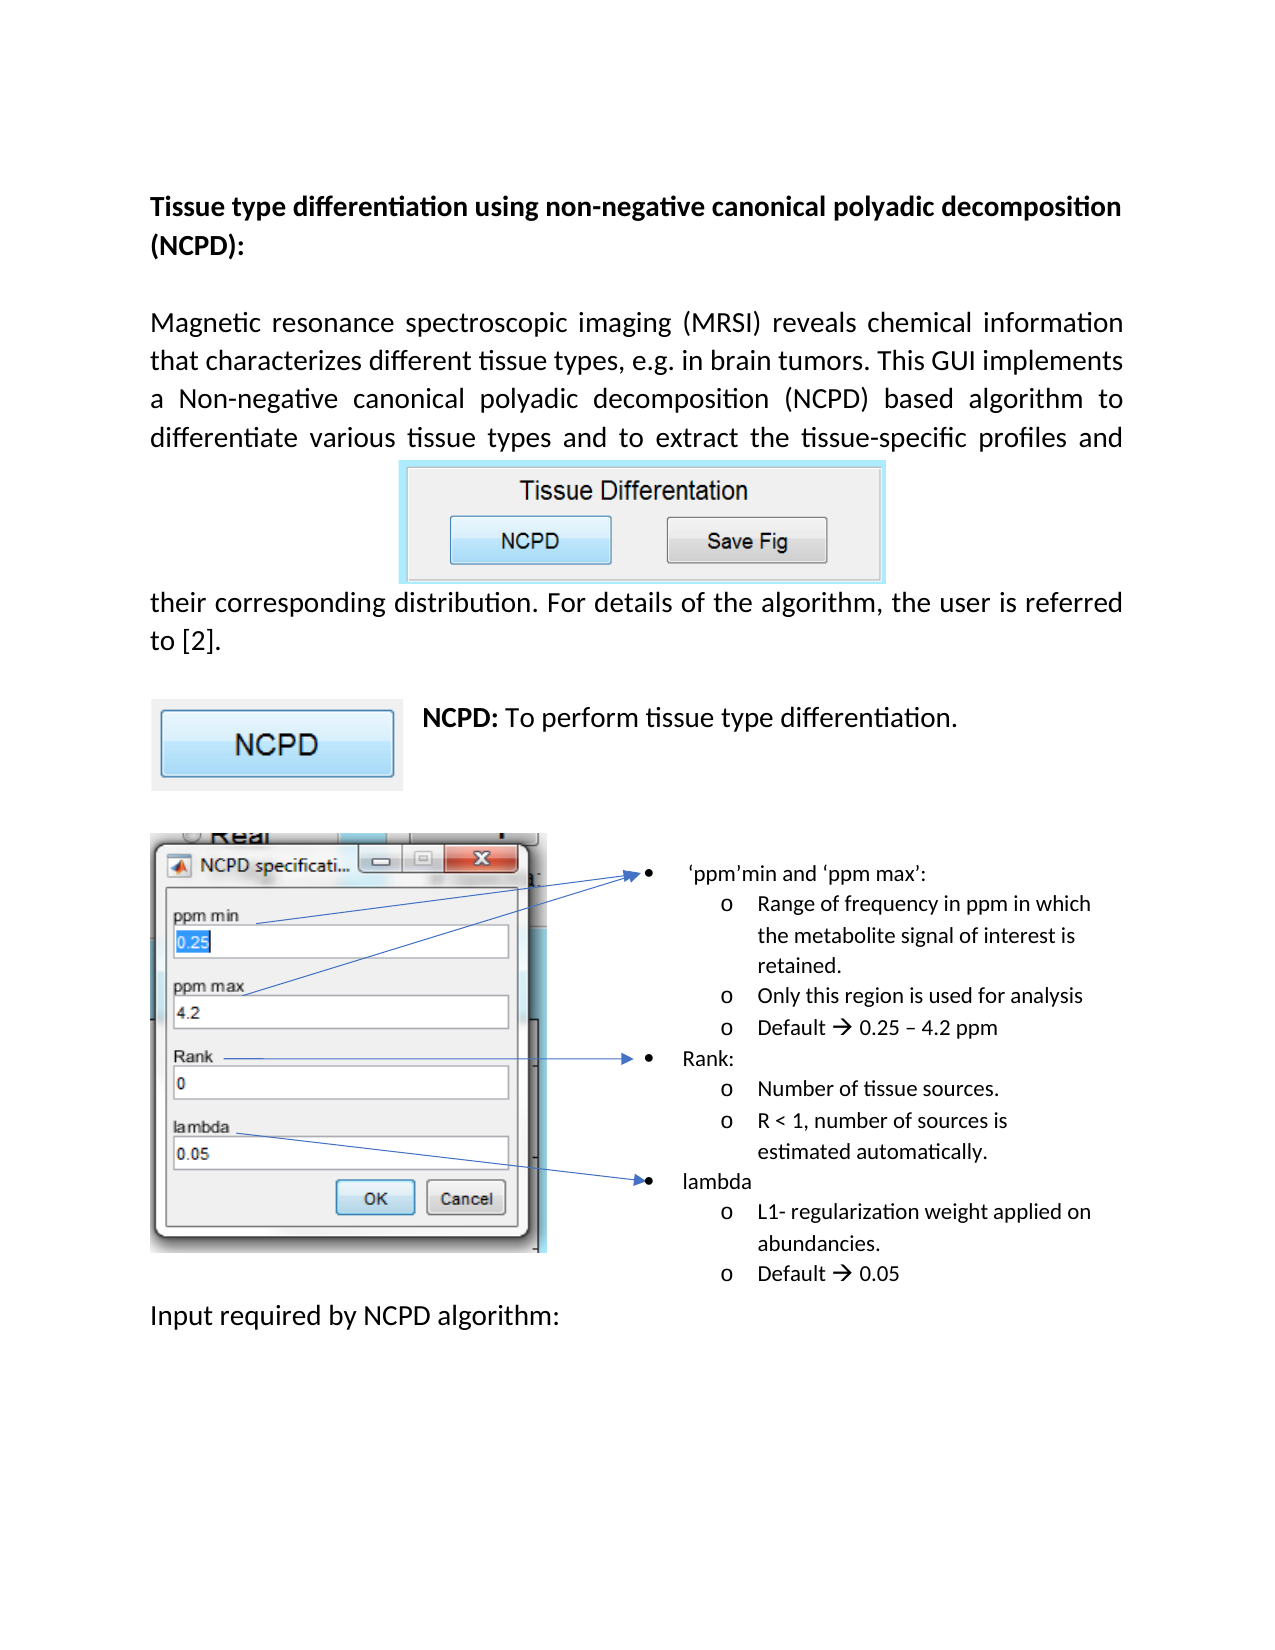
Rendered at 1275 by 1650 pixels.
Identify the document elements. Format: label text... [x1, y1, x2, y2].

picture [150, 699, 404, 790]
list Tissue type differentiation using non-negative canonical polyadic decomposition (NCPD): [150, 188, 1125, 262]
picture [398, 460, 886, 584]
list NCPD: To perform tissue type differentiation. [404, 699, 1125, 735]
list Magnetic resonance spectroscopic imaging (MRSI) reveals chemical information that characterizes different tissue types, e.g. in brain tumors. This GUI implements a Non-negative canonical polyadic decomposition (NCPD) based algorithm to differentiate various tissue types and to extract the tissue-specific profiles and their corresponding distribution. For details of the algorithm, the user is referred to [2]. [150, 304, 1125, 658]
picture [150, 833, 547, 1253]
